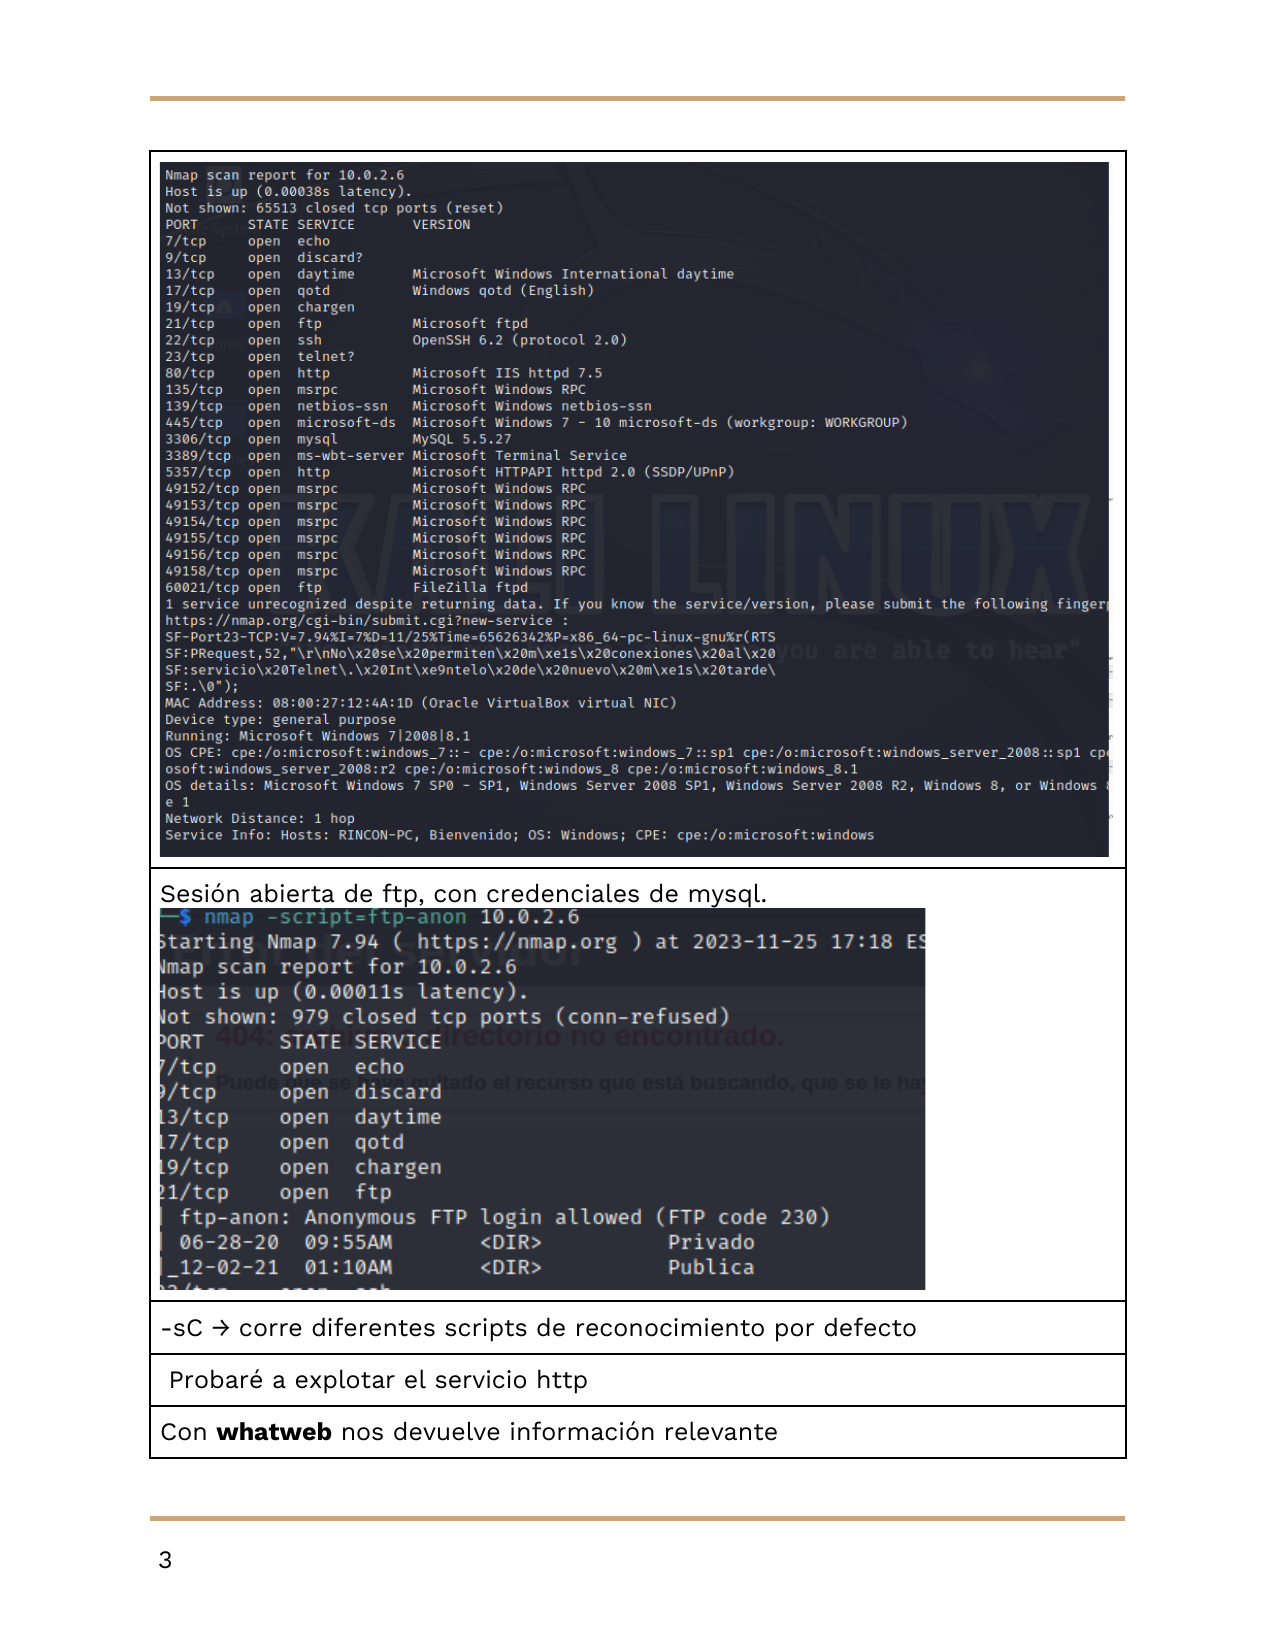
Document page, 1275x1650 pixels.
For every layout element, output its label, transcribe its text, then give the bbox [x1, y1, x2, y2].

picture [159, 908, 926, 1290]
picture [150, 96, 1125, 101]
picture [150, 1516, 1125, 1521]
table_cell Sesión abierta de ftp, con credenciales de mysql. [151, 869, 1125, 1300]
table_cell Probaré a explotar el servicio http [151, 1355, 1125, 1405]
table_cell [151, 152, 1125, 867]
picture [159, 162, 1113, 857]
table_cell Con whatweb nos devuelve información relevante [151, 1407, 1125, 1457]
table_cell -sC → corre diferentes scripts de reconocimiento por defecto [151, 1302, 1125, 1352]
